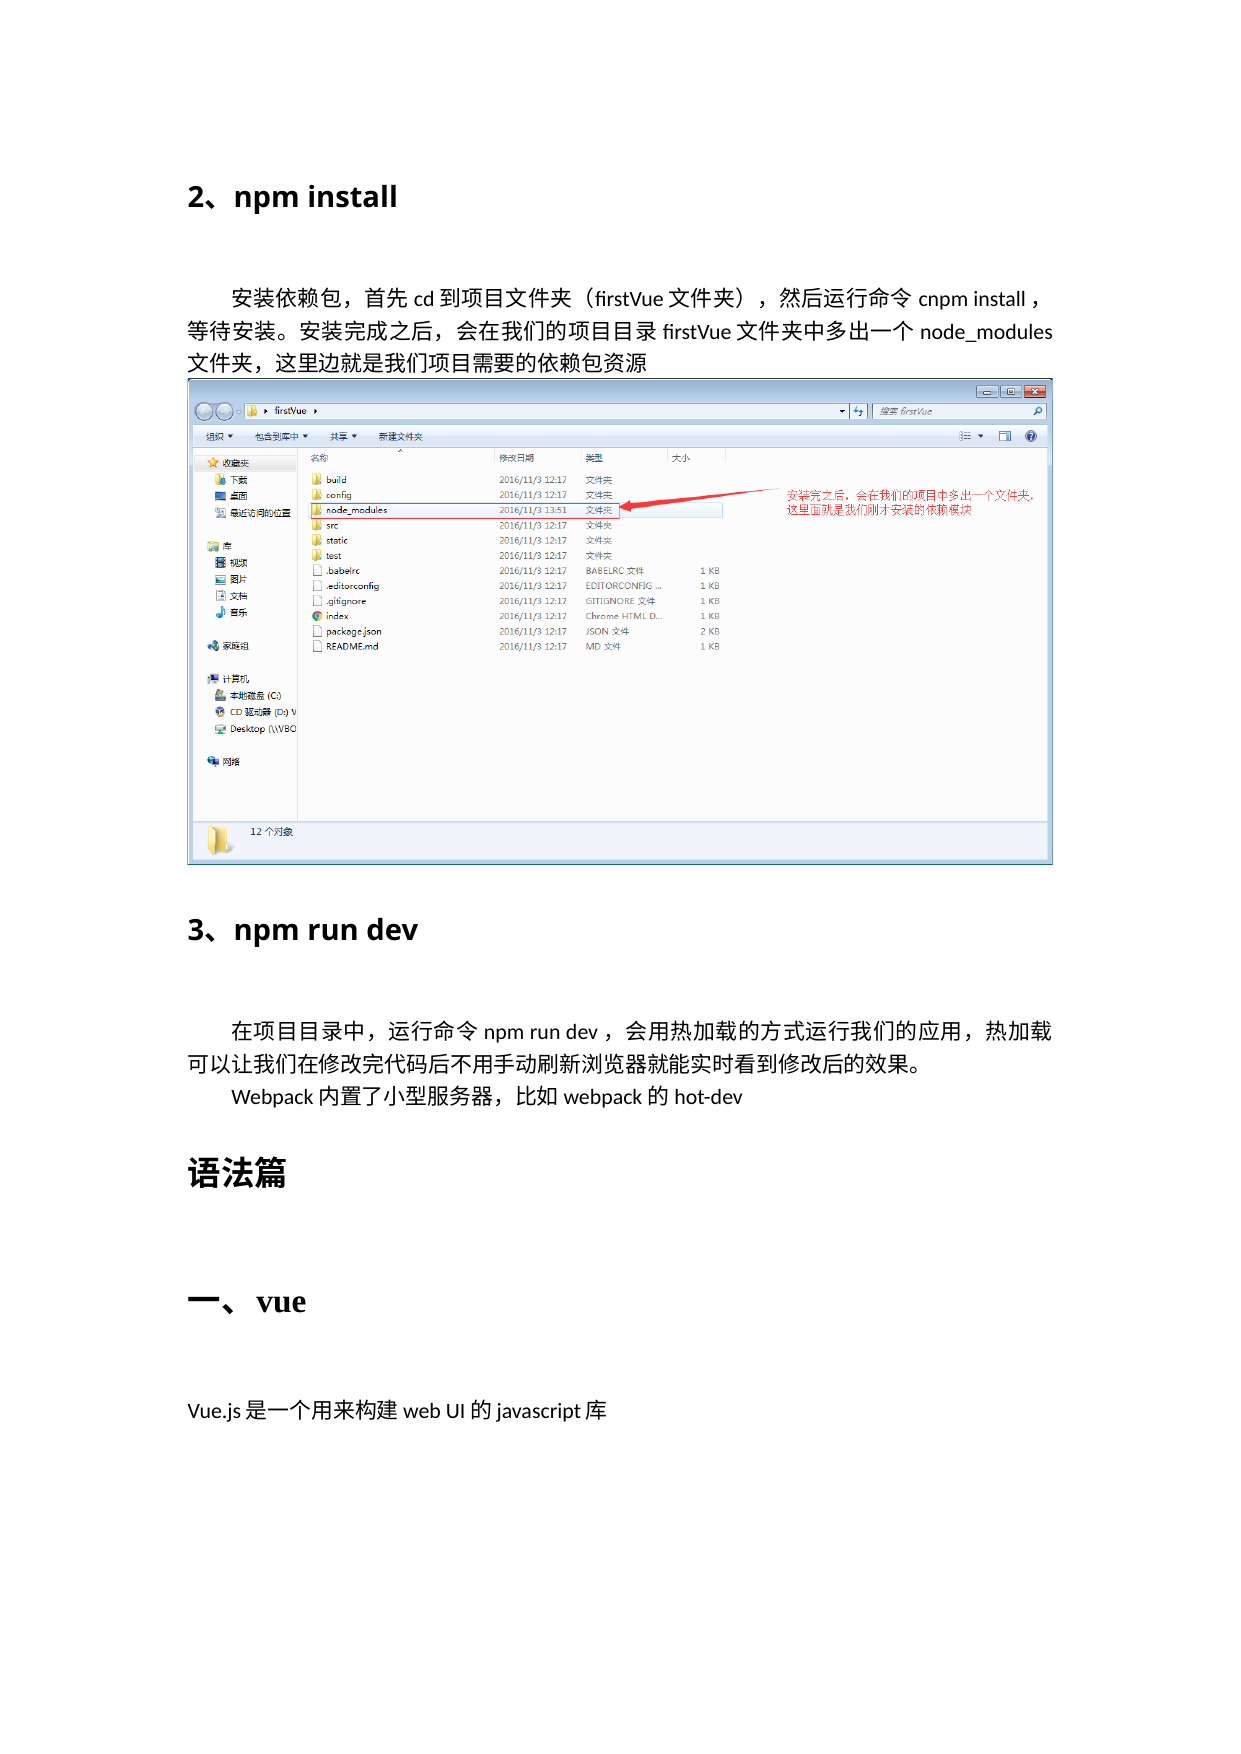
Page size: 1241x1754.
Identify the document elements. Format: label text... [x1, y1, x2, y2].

text Webpack内置了小型服务器，比如 webpack 的 hot-dev [187, 1079, 1053, 1111]
picture [187, 378, 1053, 865]
subtitle 3、npm run dev [187, 895, 1053, 960]
text 安装依赖包，首先cd到项目文件夹（firstVue文件夹），然后运行命令 cnpm install ，等待安装。安装完成之后，会在我们的项目目录firstVue文件夹中多出一个node_modules文件夹，这里边就是我们项目需要的依赖包资源 [187, 281, 1053, 378]
subtitle 2、npm install [187, 162, 1053, 227]
text Vue.js是一个用来构建web UI 的javascript库 [187, 1393, 1053, 1425]
text 在项目目录中，运行命令 npm run dev ，会用热加载的方式运行我们的应用，热加载可以让我们在修改完代码后不用手动刷新浏览器就能实时看到修改后的效果。 [187, 1014, 1053, 1079]
subtitle vue [187, 1266, 1053, 1331]
subtitle 语法篇 [187, 1138, 1053, 1203]
